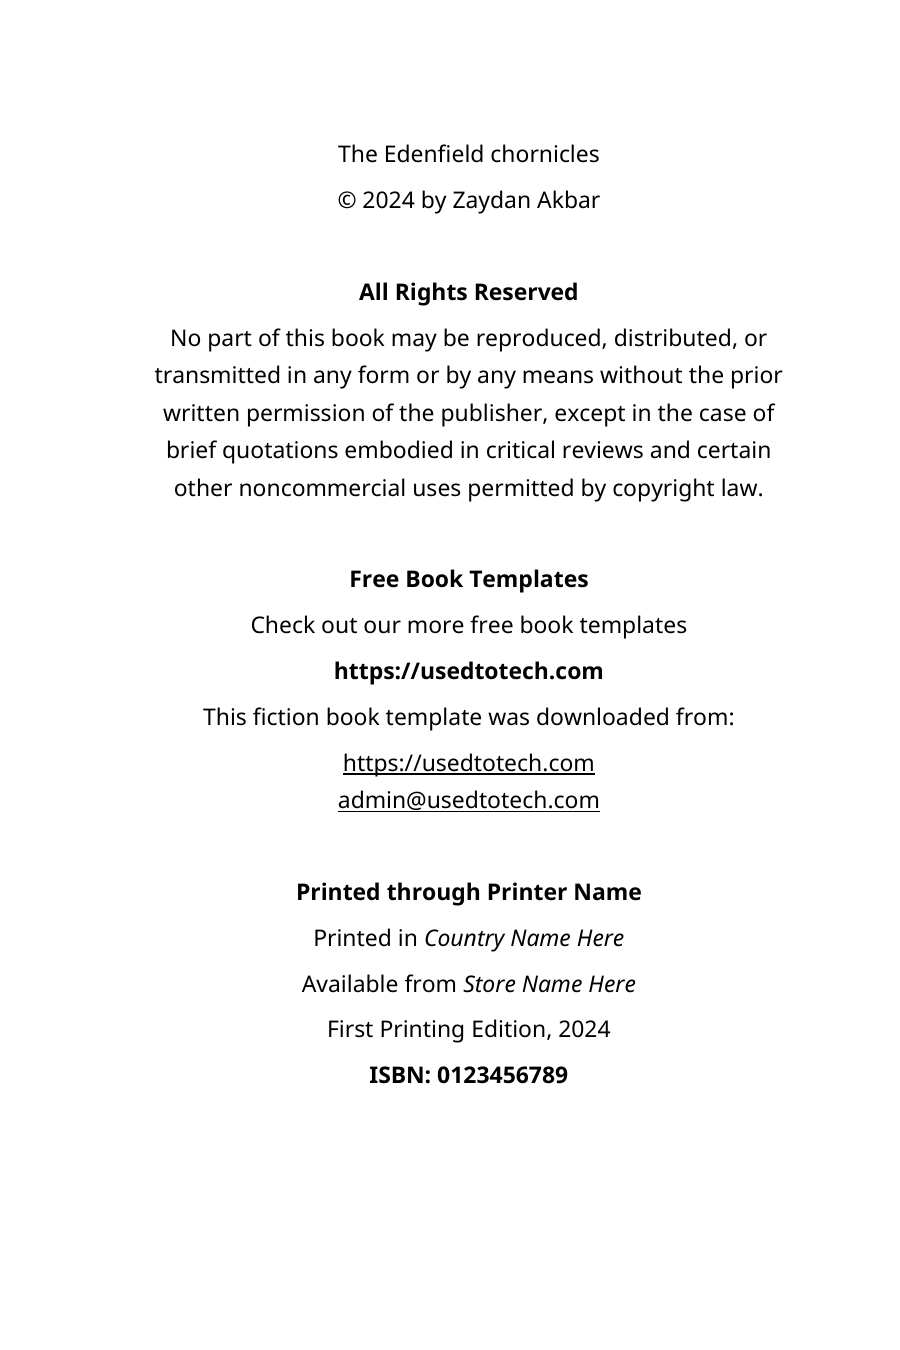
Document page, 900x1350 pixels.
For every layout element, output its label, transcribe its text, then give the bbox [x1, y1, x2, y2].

text All Rights Reserved [135, 276, 802, 307]
text Check out our more free book templates [135, 609, 802, 641]
text https://usedtotech.com [135, 747, 802, 778]
text No part of this book may be reproduced, distributed, or transmitted in any form or by any means without the prior written permission of the publisher, except in the case of brief quotations embodied in critical reviews and certain other noncommercial uses permitted by copyright law. [135, 322, 802, 503]
text © 2024 by [135, 184, 802, 216]
text Free Book Templates [135, 563, 802, 595]
text This fiction book template was downloaded from: [135, 701, 802, 732]
text Printed through Printer Name [135, 876, 802, 907]
text admin@usedtotech.com [135, 784, 802, 816]
text First Printing Edition, 2024 [135, 1013, 802, 1045]
text https://usedtotech.com [135, 655, 802, 686]
text Printed in Country Name Here [135, 922, 802, 953]
text ISBN: 0123456789 [135, 1059, 802, 1091]
text Available from Store Name Here [135, 968, 802, 999]
